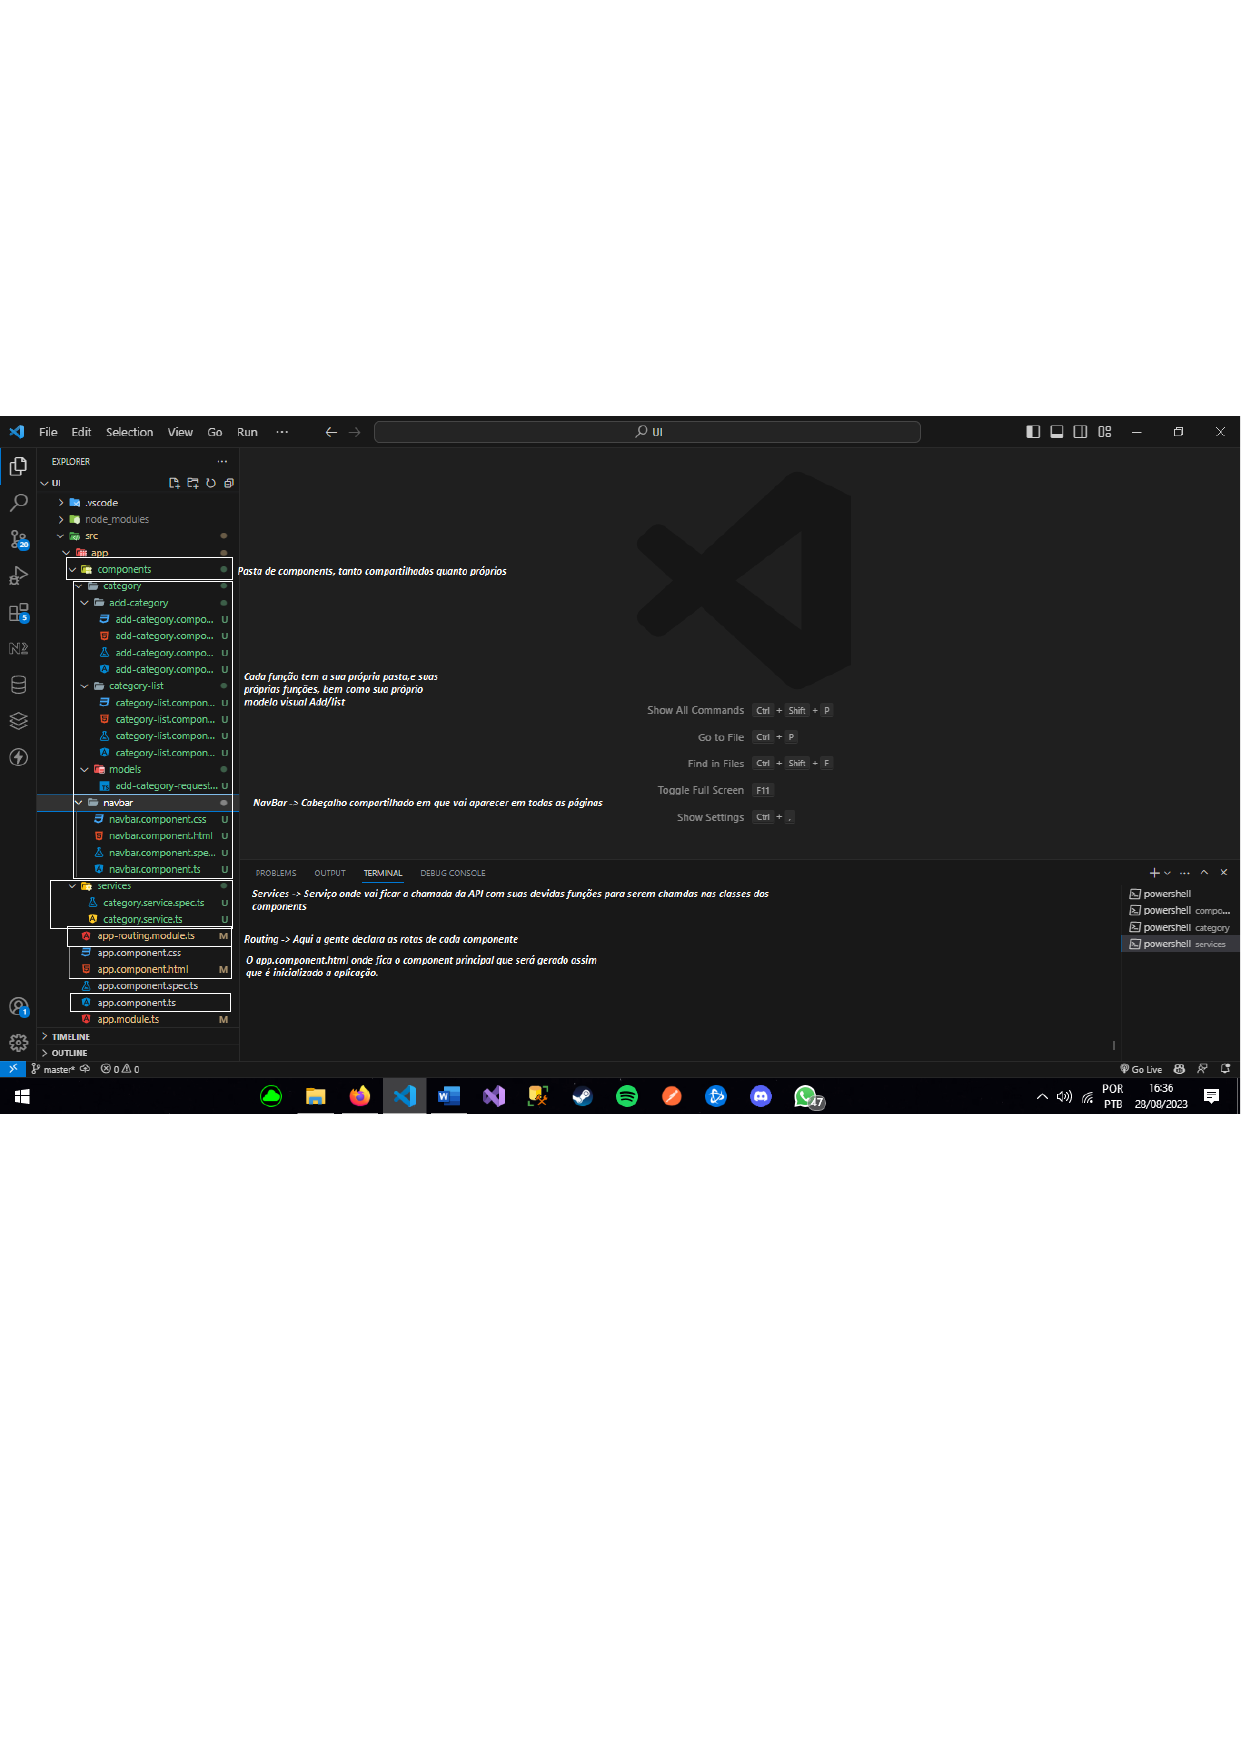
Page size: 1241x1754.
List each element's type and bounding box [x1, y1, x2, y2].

picture [0, 416, 1241, 1114]
